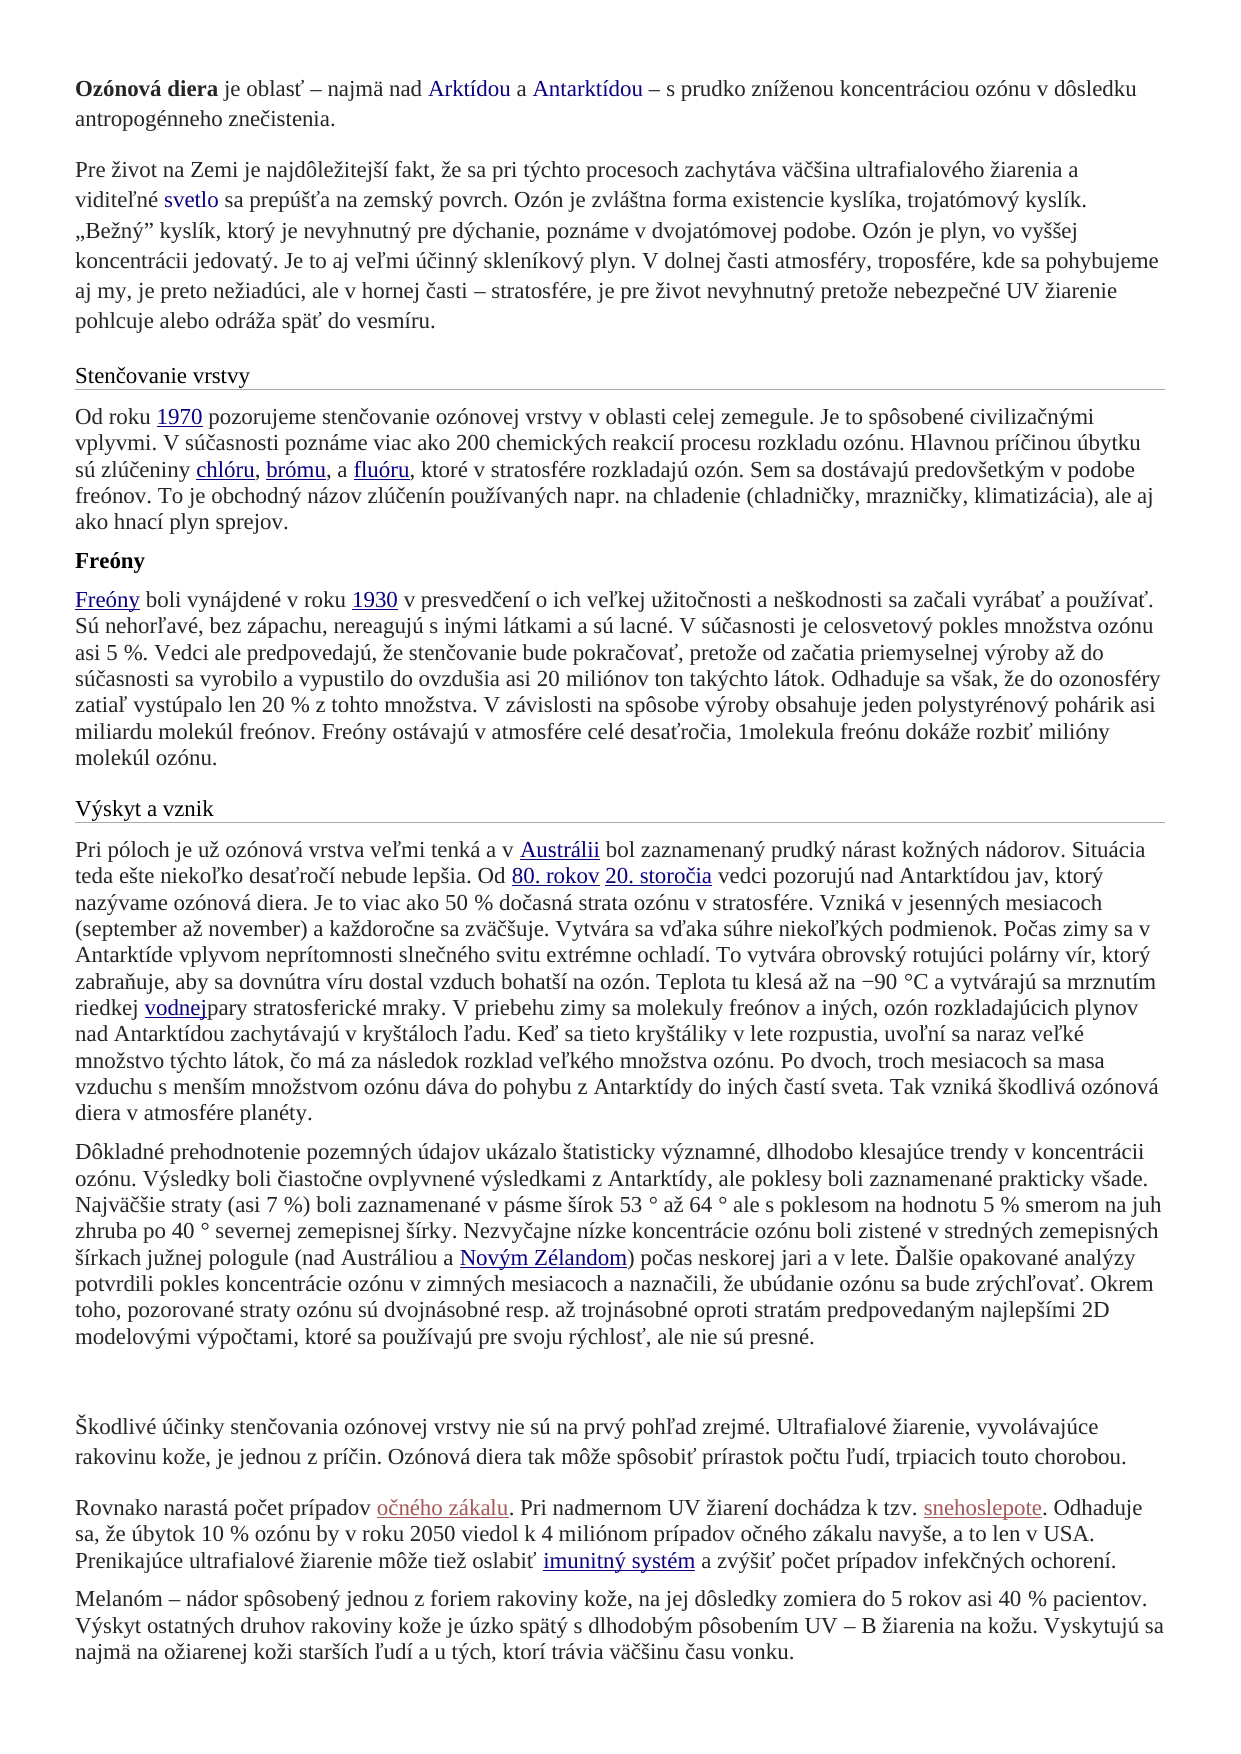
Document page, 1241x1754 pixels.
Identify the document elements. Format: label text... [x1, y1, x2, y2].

text Dôkladné prehodnotenie pozemných údajov ukázalo štatisticky významné, dlhodobo klesajúce trendy v koncentrácii ozónu. Výsledky boli čiastočne ovplyvnené výsledkami z Antarktídy, ale poklesy boli zaznamenané prakticky všade. Najväčšie straty (asi 7 %) boli zaznamenané v pásme šírok 53 ° až 64 ° ale s poklesom na hodnotu 5 % smerom na juh zhruba po 40 ° severnej zemepisnej šírky. Nezvyčajne nízke koncentrácie ozónu boli zistené v stredných zemepisných šírkach južnej pologule (nad Austráliou a Novým Zélandom) počas neskorej jari a v lete. Ďalšie opakované analýzy potvrdili pokles koncentrácie ozónu v zimných mesiacoch a naznačili, že ubúdanie ozónu sa bude zrýchľovať. Okrem toho, pozorované straty ozónu sú dvojnásobné resp. až trojnásobné oproti stratám predpovedaným najlepšími 2D modelovými výpočtami, ktoré sa používajú pre svoju rýchlosť, ale nie sú presné. [75, 1138, 1165, 1349]
text Freóny boli vynájdené v roku 1930 v presvedčení o ich veľkej užitočnosti a neškodnosti sa začali vyrábať a používať. Sú nehorľavé, bez zápachu, nereagujú s inými látkami a sú lacné. V súčasnosti je celosvetový pokles množstva ozónu asi 5 %. Vedci ale predpovedajú, že stenčovanie bude pokračovať, pretože od začatia priemyselnej výroby až do súčasnosti sa vyrobilo a vypustilo do ovzdušia asi 20 miliónov ton takýchto látok. Odhaduje sa však, že do ozonosféry zatiaľ vystúpalo len 20 % z tohto množstva. V závislosti na spôsobe výroby obsahuje jeden polystyrénový pohárik asi miliardu molekúl freónov. Freóny ostávajú v atmosfére celé desaťročia, 1molekula freónu dokáže rozbiť milióny molekúl ozónu. [75, 586, 1165, 771]
text Pre život na Zemi je najdôležitejší fakt, že sa pri týchto procesoch zachytáva väčšina ultrafialového žiarenia a viditeľné svetlo sa prepúšťa na zemský povrch. Ozón je zvláštna forma existencie kyslíka, trojatómový kyslík. „Bežný” kyslík, ktorý je nevyhnutný pre dýchanie, poznáme v dvojatómovej podobe. Ozón je plyn, vo vyššej koncentrácii jedovatý. Je to aj veľmi účinný skleníkový plyn. V dolnej časti atmosféry, troposfére, kde sa pohybujeme aj my, je preto nežiadúci, ale v hornej časti – stratosfére, je pre život nevyhnutný pretože nebezpečné UV žiarenie pohlcuje alebo odráža späť do vesmíru. [75, 156, 1165, 334]
text Od roku 1970 pozorujeme stenčovanie ozónovej vrstvy v oblasti celej zemegule. Je to spôsobené civilizačnými vplyvmi. V súčasnosti poznáme viac ako 200 chemických reakcií procesu rozkladu ozónu. Hlavnou príčinou úbytku sú zlúčeniny chlóru, brómu, a fluóru, ktoré v stratosfére rozkladajú ozón. Sem sa dostávajú predovšetkým v podobe freónov. To je obchodný názov zlúčenín používaných napr. na chladenie (chladničky, mrazničky, klimatizácia), ale aj ako hnací plyn sprejov. [75, 403, 1165, 535]
text Pri póloch je už ozónová vrstva veľmi tenká a v Austrálii bol zaznamenaný prudký nárast kožných nádorov. Situácia teda ešte niekoľko desaťročí nebude lepšia. Od 80. rokov 20. storočia vedci pozorujú nad Antarktídou jav, ktorý nazývame ozónová diera. Je to viac ako 50 % dočasná strata ozónu v stratosfére. Vzniká v jesenných mesiacoch (september až november) a každoročne sa zväčšuje. Vytvára sa vďaka súhre niekoľkých podmienok. Počas zimy sa v Antarktíde vplyvom neprítomnosti slnečného svitu extrémne ochladí. To vytvára obrovský rotujúci polárny vír, ktorý zabraňuje, aby sa dovnútra víru dostal vzduch bohatší na ozón. Teplota tu klesá až na −90 °C a vytvárajú sa mrznutím riedkej vodnejpary stratosferické mraky. V priebehu zimy sa molekuly freónov a iných, ozón rozkladajúcich plynov nad Antarktídou zachytávajú v kryštáloch ľadu. Keď sa tieto kryštáliky v lete rozpustia, uvoľní sa naraz veľké množstvo týchto látok, čo má za následok rozklad veľkého množstva ozónu. Po dvoch, troch mesiacoch sa masa vzduchu s menším množstvom ozónu dáva do pohybu z Antarktídy do iných častí sveta. Tak vzniká škodlivá ozónová diera v atmosfére planéty. [75, 836, 1165, 1126]
text Ozónová diera je oblasť – najmä nad Arktídou a Antarktídou – s prudko zníženou koncentráciou ozónu v dôsledku antropogénneho znečistenia. [75, 75, 1165, 132]
text Rovnako narastá počet prípadov očného zákalu. Pri nadmernom UV žiarení dochádza k tzv. snehoslepote. Odhaduje sa, že úbytok 10 % ozónu by v roku 2050 viedol k 4 miliónom prípadov očného zákalu navyše, a to len v USA. Prenikajúce ultrafialové žiarenie môže tiež oslabiť imunitný systém a zvýšiť počet prípadov infekčných ochorení. [75, 1494, 1165, 1573]
text Škodlivé účinky stenčovania ozónovej vrstvy nie sú na prvý pohľad zrejmé. Ultrafialové žiarenie, vyvolávajúce rakovinu kože, je jednou z príčin. Ozónová diera tak môže spôsobiť prírastok počtu ľudí, trpiacich touto chorobou. [75, 1413, 1165, 1469]
text Stenčovanie vrstvy [75, 362, 1165, 389]
text Melanóm – nádor spôsobený jednou z foriem rakoviny kože, na jej dôsledky zomiera do 5 rokov asi 40 % pacientov. Výskyt ostatných druhov rakoviny kože je úzko spätý s dlhodobým pôsobením UV – B žiarenia na kožu. Vyskytujú sa najmä na ožiarenej koži starších ľudí a u tých, ktorí trávia väčšinu času vonku. [75, 1586, 1165, 1664]
text Freóny [75, 547, 1165, 573]
subtitle Výskyt a vznik [75, 796, 1165, 822]
